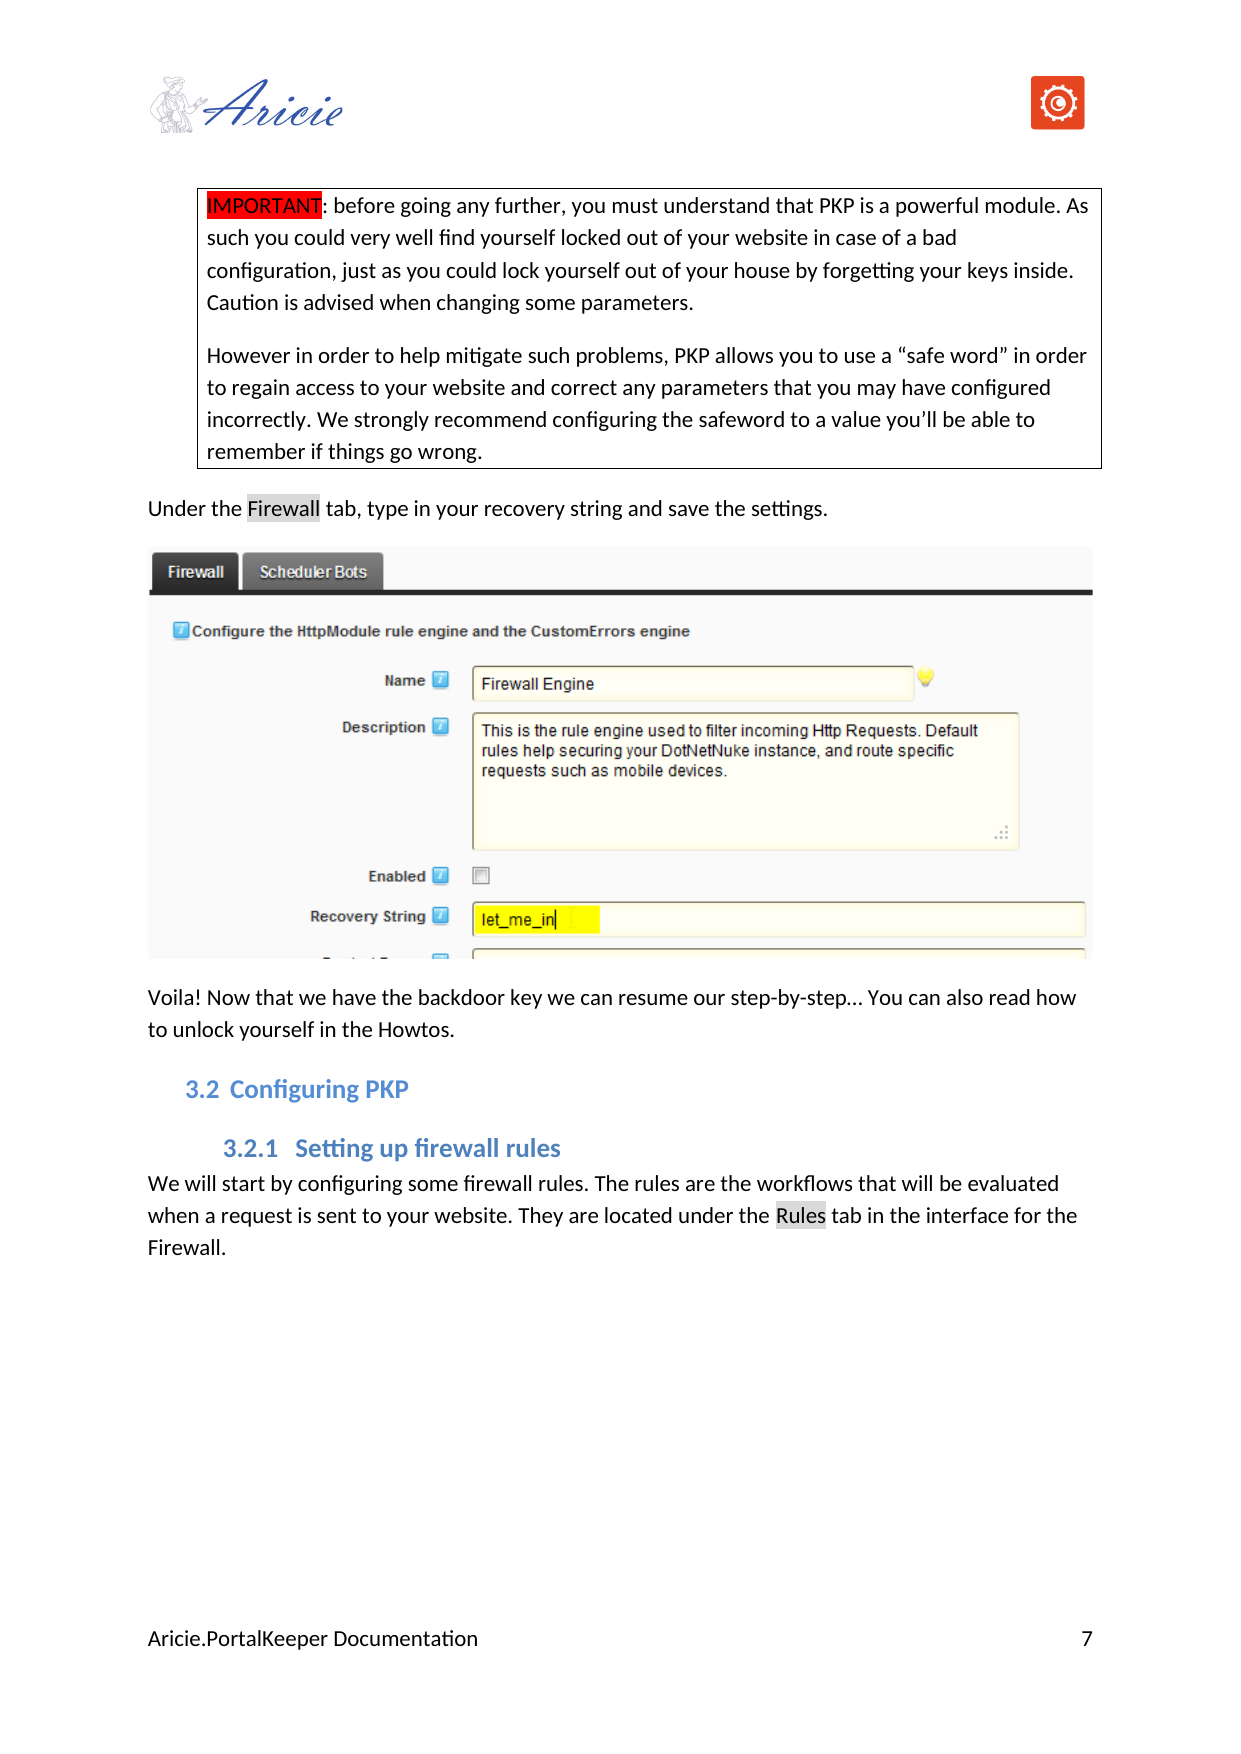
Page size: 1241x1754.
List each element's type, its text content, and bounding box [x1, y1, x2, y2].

picture [1030, 76, 1085, 130]
text Under the Firewall tab, type in your recovery string and save the settings. [320, 494, 1093, 522]
text We will start by configuring some firewall rules. The rules are the workflows that will be evaluated when a request is sent to your website. They are located under the Rules tab in the interface for the Firewall. [148, 1169, 1093, 1262]
picture [147, 546, 1093, 959]
text Voila! Now that we have the backdoor key we can resume our step-by-step… You can also read how to unlock yourself in the Howtos. [148, 983, 1093, 1043]
subtitle Configuring PKP [185, 1072, 1093, 1106]
subtitle Setting up firewall rules [223, 1131, 1093, 1164]
text IMPORTANT: before going any further, you must understand that PKP is a powerful module. As such you could very well find yourself locked out of your website in case of a bad configuration, just as you could lock yourself out of your house by forgetting your keys inside. Caution is advised when changing some parameters. [198, 189, 1101, 316]
text However in order to help mitigate such problems, PKP allows you to use a “safe word” in order to regain access to your website and correct any parameters that you may have configured incorrectly. We strongly recommend configuring the safeword to a value you’ll be able to remember if things go wrong. [198, 338, 1101, 468]
picture [147, 73, 343, 133]
